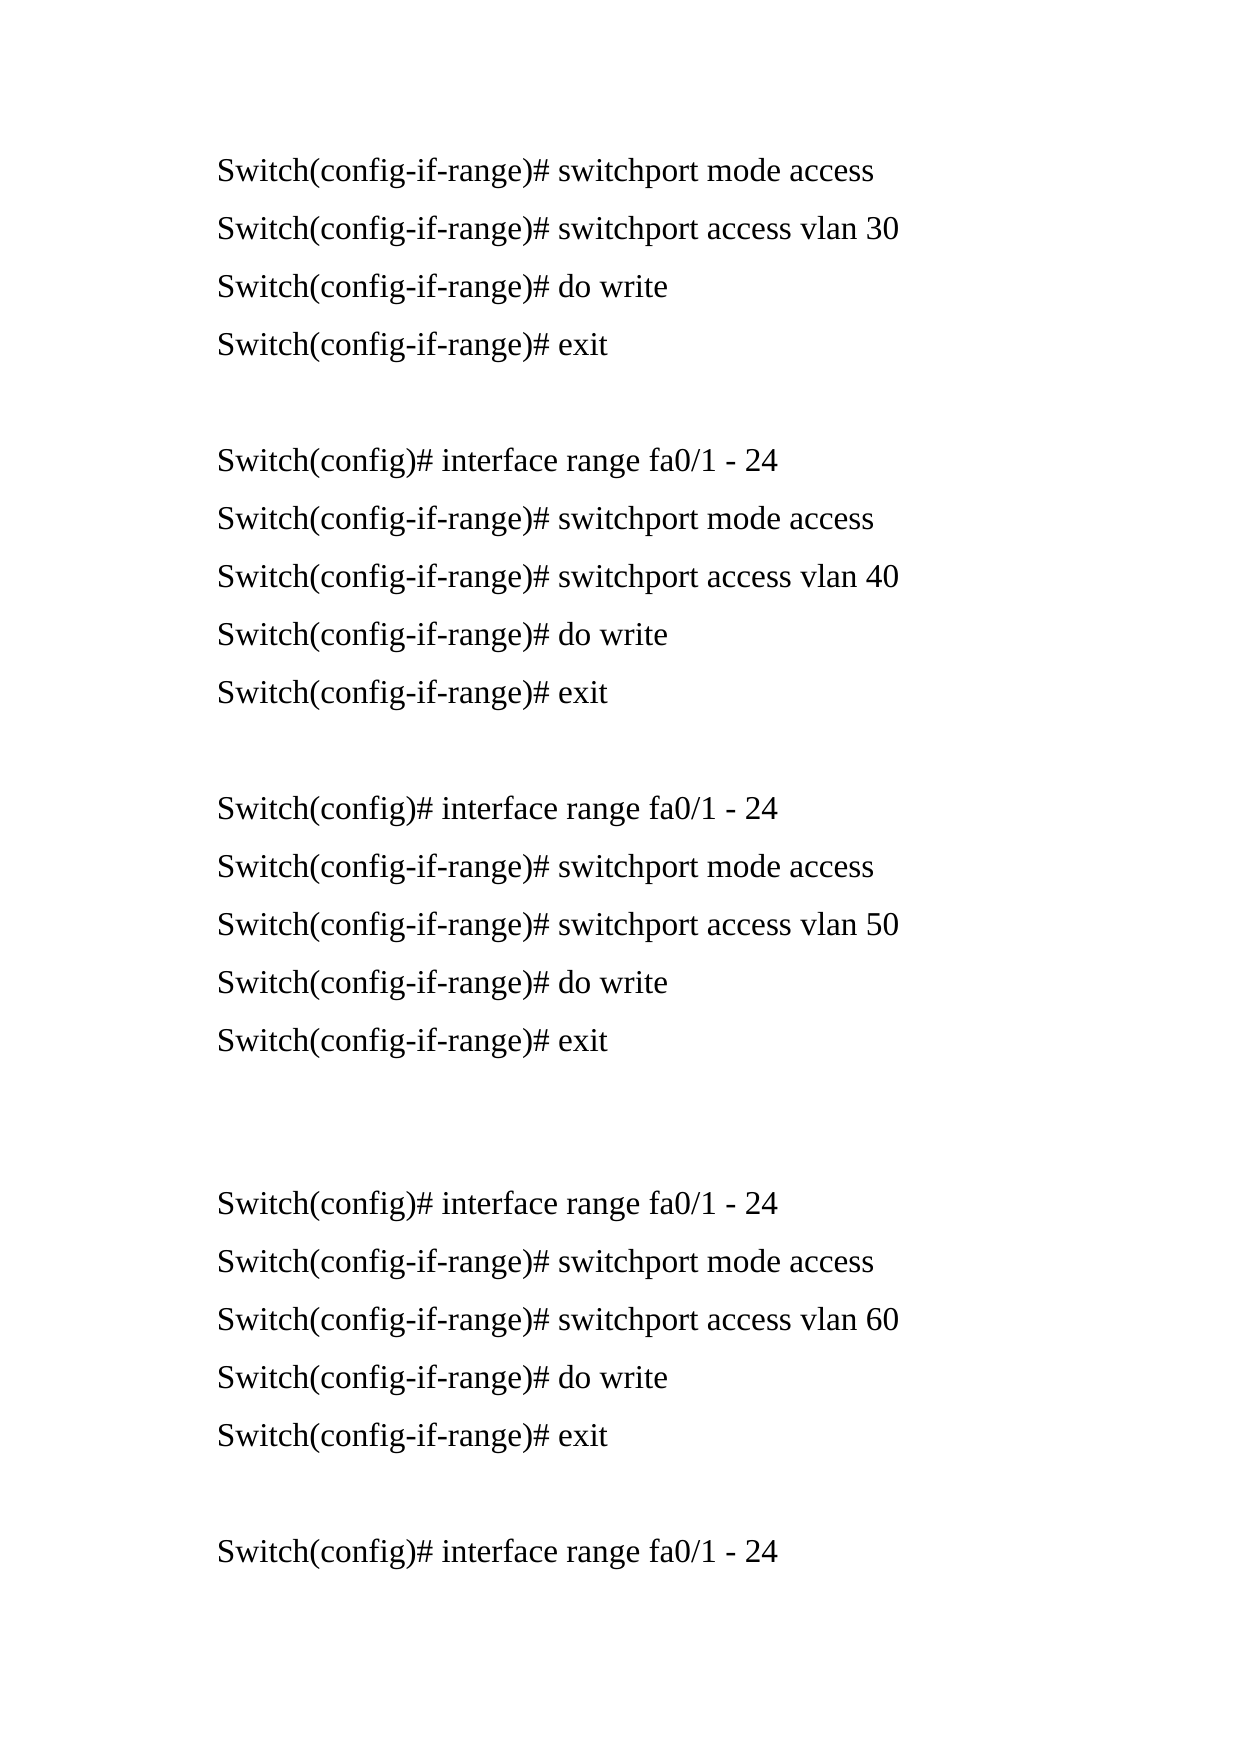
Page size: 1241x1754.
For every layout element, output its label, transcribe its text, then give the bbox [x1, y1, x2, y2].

text Switch(config-if-range)# do write [150, 614, 1090, 652]
text Switch(config)# interface range fa0/1 - 24 [150, 1183, 1090, 1222]
text Switch(config)# interface range fa0/1 - 24 [150, 1531, 1090, 1570]
text Switch(config-if-range)# switchport mode access [150, 1241, 1090, 1279]
text Switch(config-if-range)# switchport mode access [150, 498, 1090, 536]
text Switch(config)# interface range fa0/1 - 24 [150, 440, 1090, 478]
text Switch(config-if-range)# exit [150, 672, 1090, 711]
text Switch(config-if-range)# switchport access vlan 50 [150, 904, 1090, 943]
text Switch(config-if-range)# switchport mode access [150, 846, 1090, 884]
text Switch(config-if-range)# do write [150, 266, 1090, 304]
text Switch(config-if-range)# do write [150, 1357, 1090, 1396]
text Switch(config)# interface range fa0/1 - 24 [150, 788, 1090, 827]
text Switch(config-if-range)# switchport access vlan 60 [150, 1299, 1090, 1338]
text Switch(config-if-range)# switchport mode access [150, 150, 1090, 188]
text Switch(config-if-range)# exit [150, 324, 1090, 362]
text Switch(config-if-range)# exit [150, 1415, 1090, 1454]
text Switch(config-if-range)# switchport access vlan 30 [150, 208, 1090, 246]
text Switch(config-if-range)# exit [150, 1020, 1090, 1059]
text Switch(config-if-range)# switchport access vlan 40 [150, 556, 1090, 594]
text Switch(config-if-range)# do write [150, 962, 1090, 1001]
